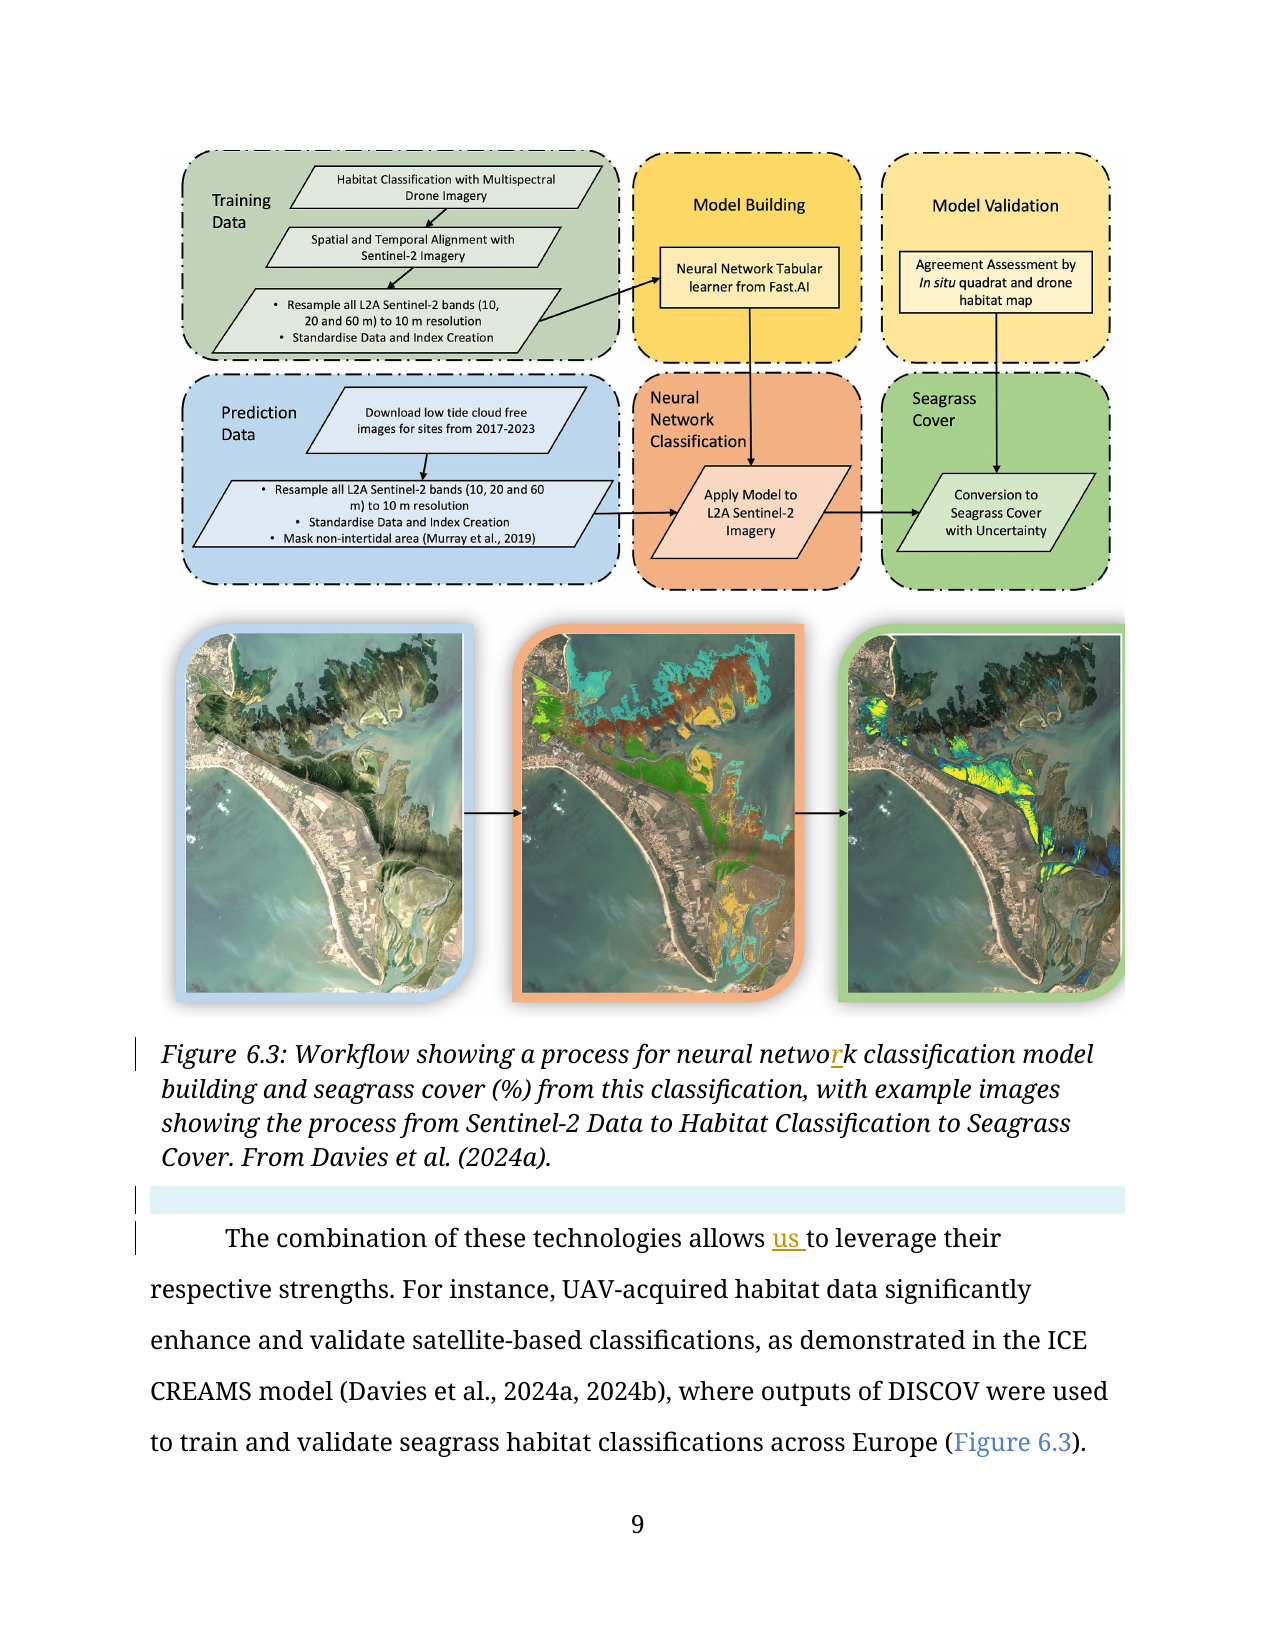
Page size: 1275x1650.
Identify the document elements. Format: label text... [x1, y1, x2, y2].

picture [161, 150, 1125, 1017]
table_header Figure 6.3: Workflow showing a process for neural netwok classification model building and seagrass cover (%) from this classification, with example images showing the process from Sentinel-2 Data to Habitat Classification to Seagrass Cover. From Davies et al. (2024a). [150, 150, 1125, 1186]
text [150, 1221, 1125, 1459]
